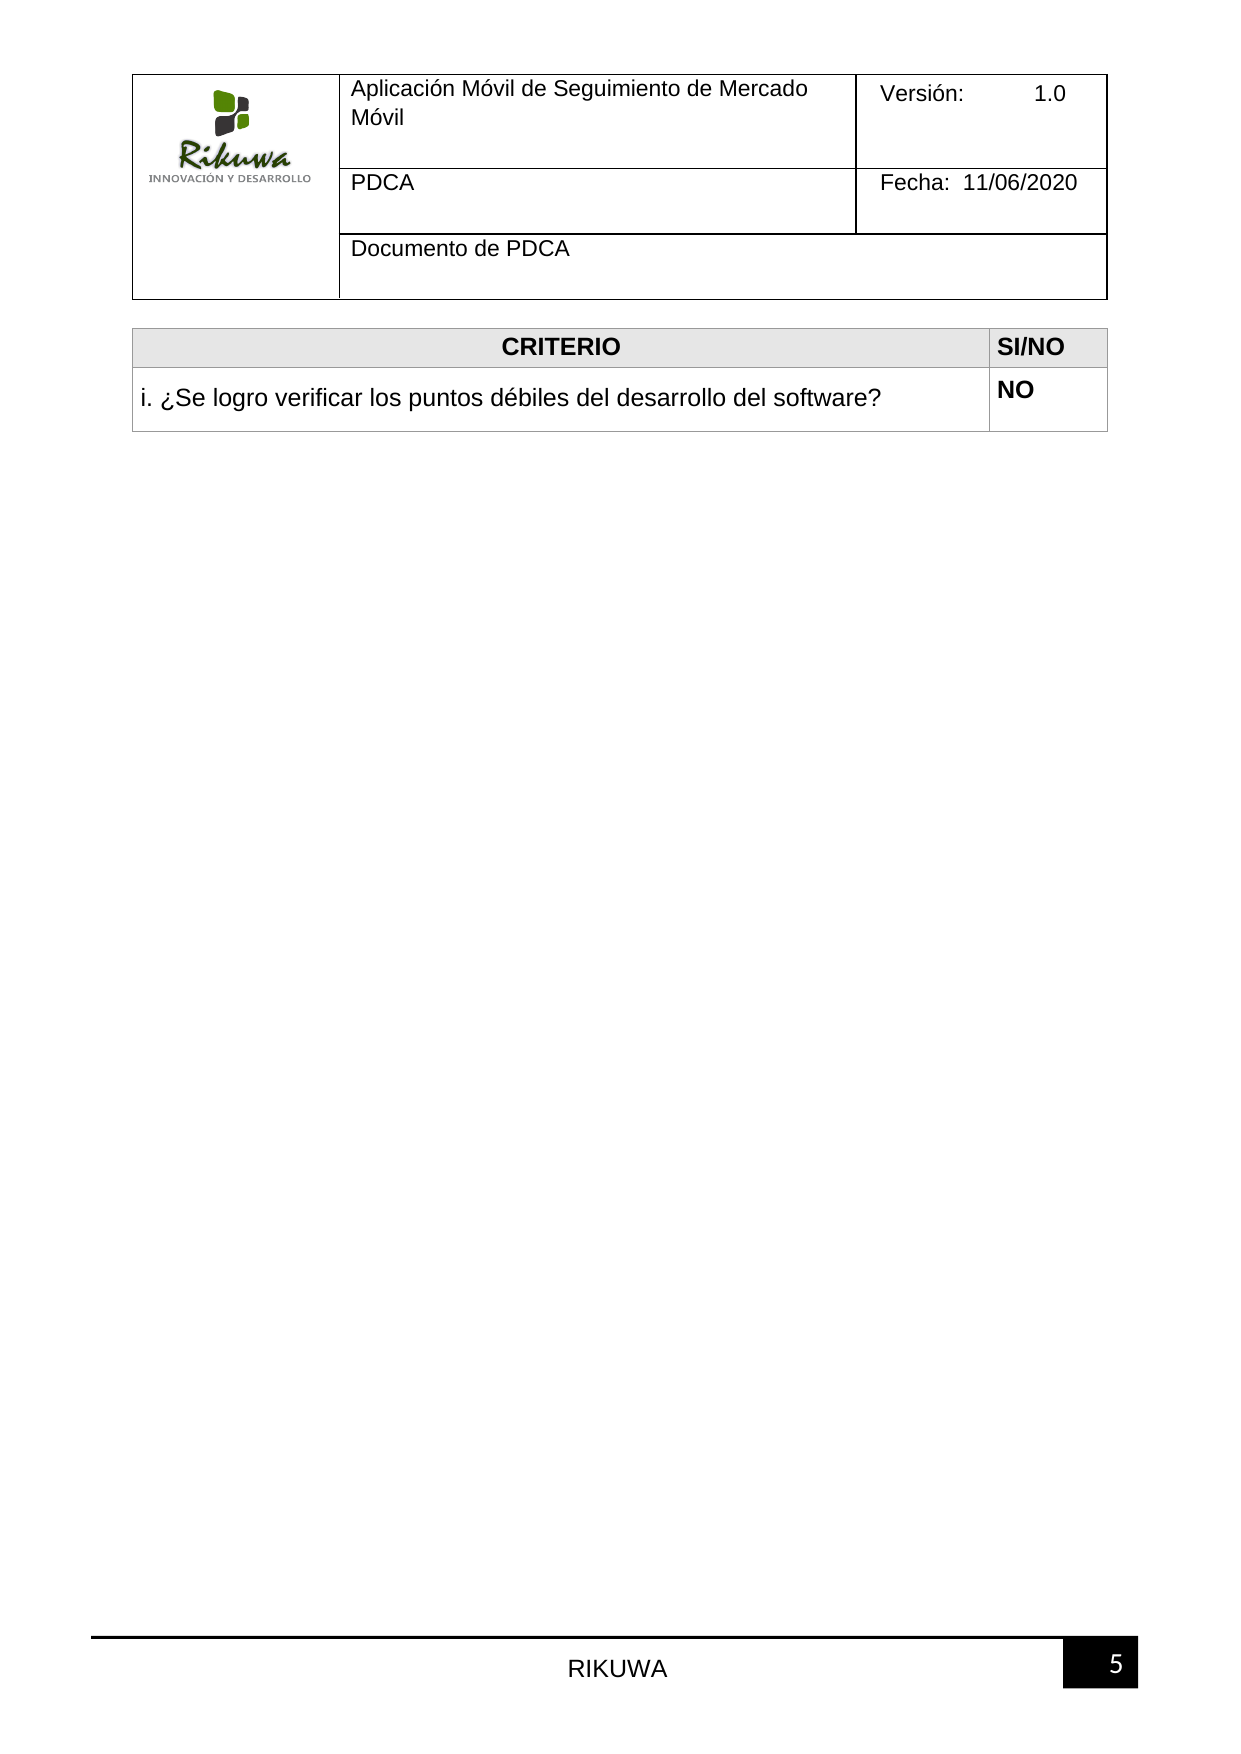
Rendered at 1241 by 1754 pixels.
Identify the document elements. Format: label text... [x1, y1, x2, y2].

picture [143, 75, 313, 190]
table_header CRITERIO [133, 329, 989, 367]
table_header SI/NO [990, 329, 1107, 367]
table_cell i. ¿Se logro verificar los puntos débiles del desarrollo del software? [133, 368, 989, 431]
table_cell NO [990, 368, 1107, 431]
